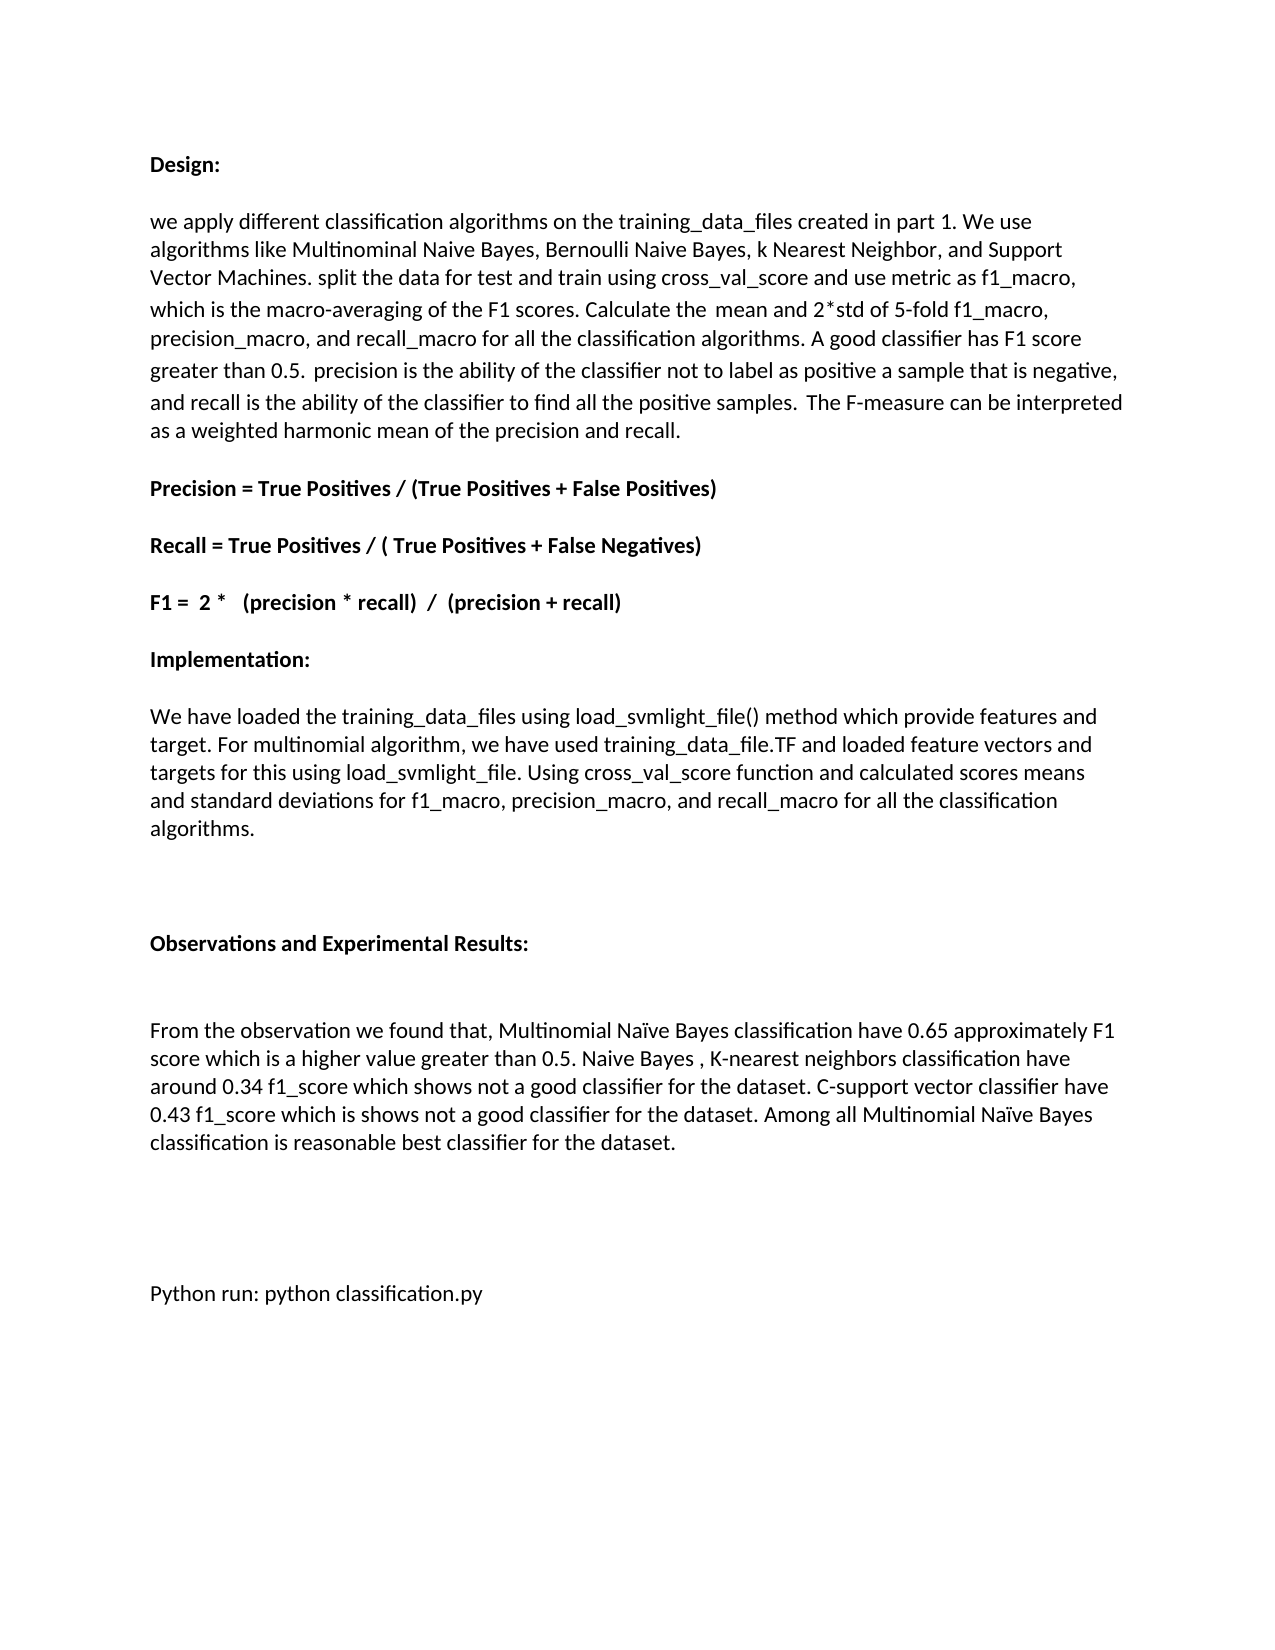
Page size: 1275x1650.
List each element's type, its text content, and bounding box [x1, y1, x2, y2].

text Python run: python classification.py [150, 1279, 1125, 1307]
text Implementation: [150, 645, 1125, 673]
subtitle F1 = 2 * (precision * recall) / (precision + recall) [150, 588, 1125, 616]
text We have loaded the training_data_files using load_svmlight_file() method which provide features and target. For multinomial algorithm, we have used training_data_file.TF and loaded feature vectors and targets for this using load_svmlight_file. Using cross_val_score function and calculated scores means and standard deviations for f1_macro, precision_macro, and recall_macro for all the classification algorithms. [150, 702, 1125, 842]
subtitle Recall = True Positives / ( True Positives + False Negatives) [150, 531, 1125, 559]
subtitle Precision = True Positives / (True Positives + False Positives) [150, 474, 1125, 502]
text From the observation we found that, Multinomial Naïve Bayes classification have 0.65 approximately F1 score which is a higher value greater than 0.5. Naive Bayes , K-nearest neighbors classification have around 0.34 f1_score which shows not a good classifier for the dataset. C-support vector classifier have 0.43 f1_score which is shows not a good classifier for the dataset. Among all Multinomial Naïve Bayes classification is reasonable best classifier for the dataset. [150, 1016, 1125, 1156]
text Observations and Experimental Results: [150, 929, 1125, 957]
subtitle we apply different classification algorithms on the training_data_files created in part 1. We use algorithms like Multinominal Naive Bayes, Bernoulli Naive Bayes, k Nearest Neighbor, and Support Vector Machines. split the data for test and train using cross_val_score and use metric as f1_macro, which is the macro-averaging of the F1 scores. Calculate the mean and 2*std of 5-fold f1_macro, precision_macro, and recall_macro for all the classification algorithms. A good classifier has F1 score greater than 0.5. precision is the ability of the classifier not to label as positive a sample that is negative, and recall is the ability of the classifier to find all the positive samples. The F-measure can be interpreted as a weighted harmonic mean of the precision and recall. [150, 207, 1125, 444]
text Design: [150, 150, 1125, 178]
